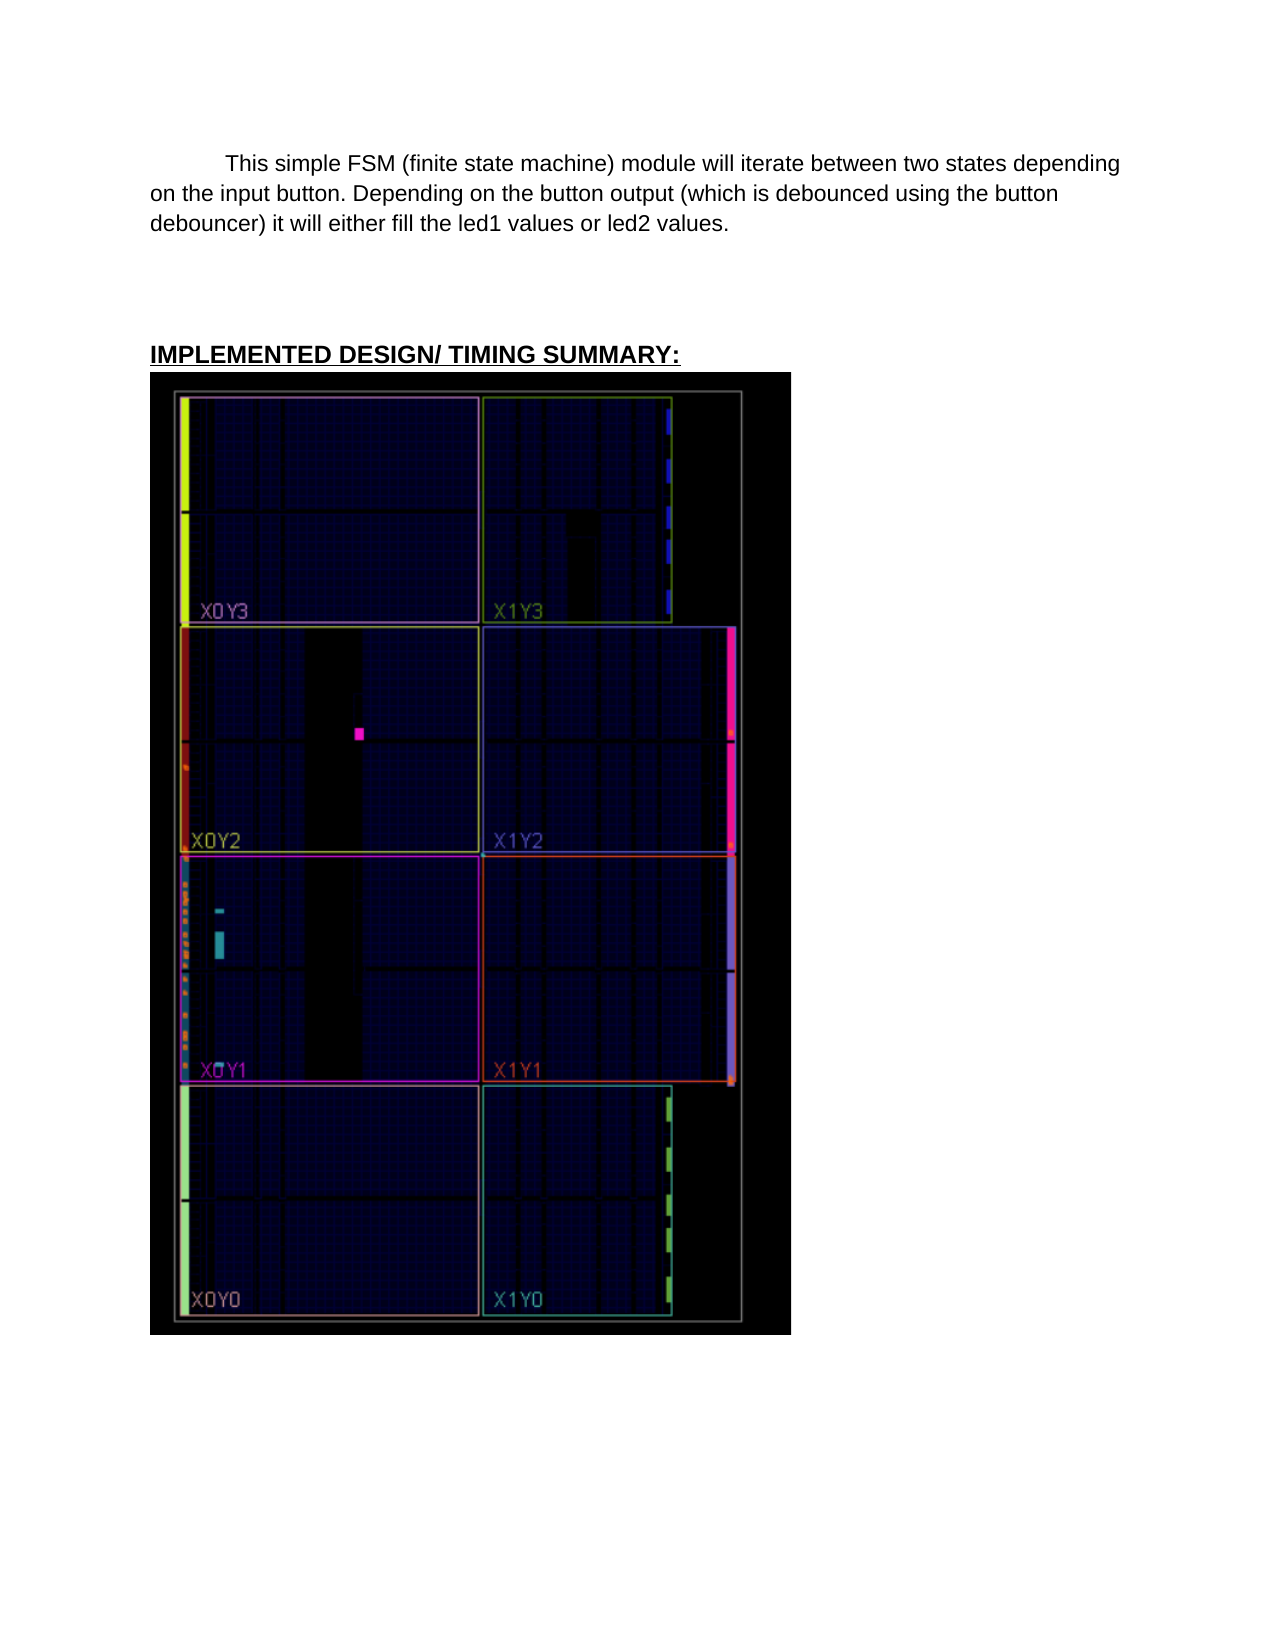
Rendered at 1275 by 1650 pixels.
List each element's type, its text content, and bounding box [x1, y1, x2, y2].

text This simple FSM (finite state machine) module will iterate between two states depending on the input button. Depending on the button output (which is debounced using the button debouncer) it will either fill the led1 values or led2 values. [150, 150, 1125, 237]
picture [150, 372, 792, 1335]
text IMPLEMENTED DESIGN/ TIMING SUMMARY: [150, 340, 1125, 368]
